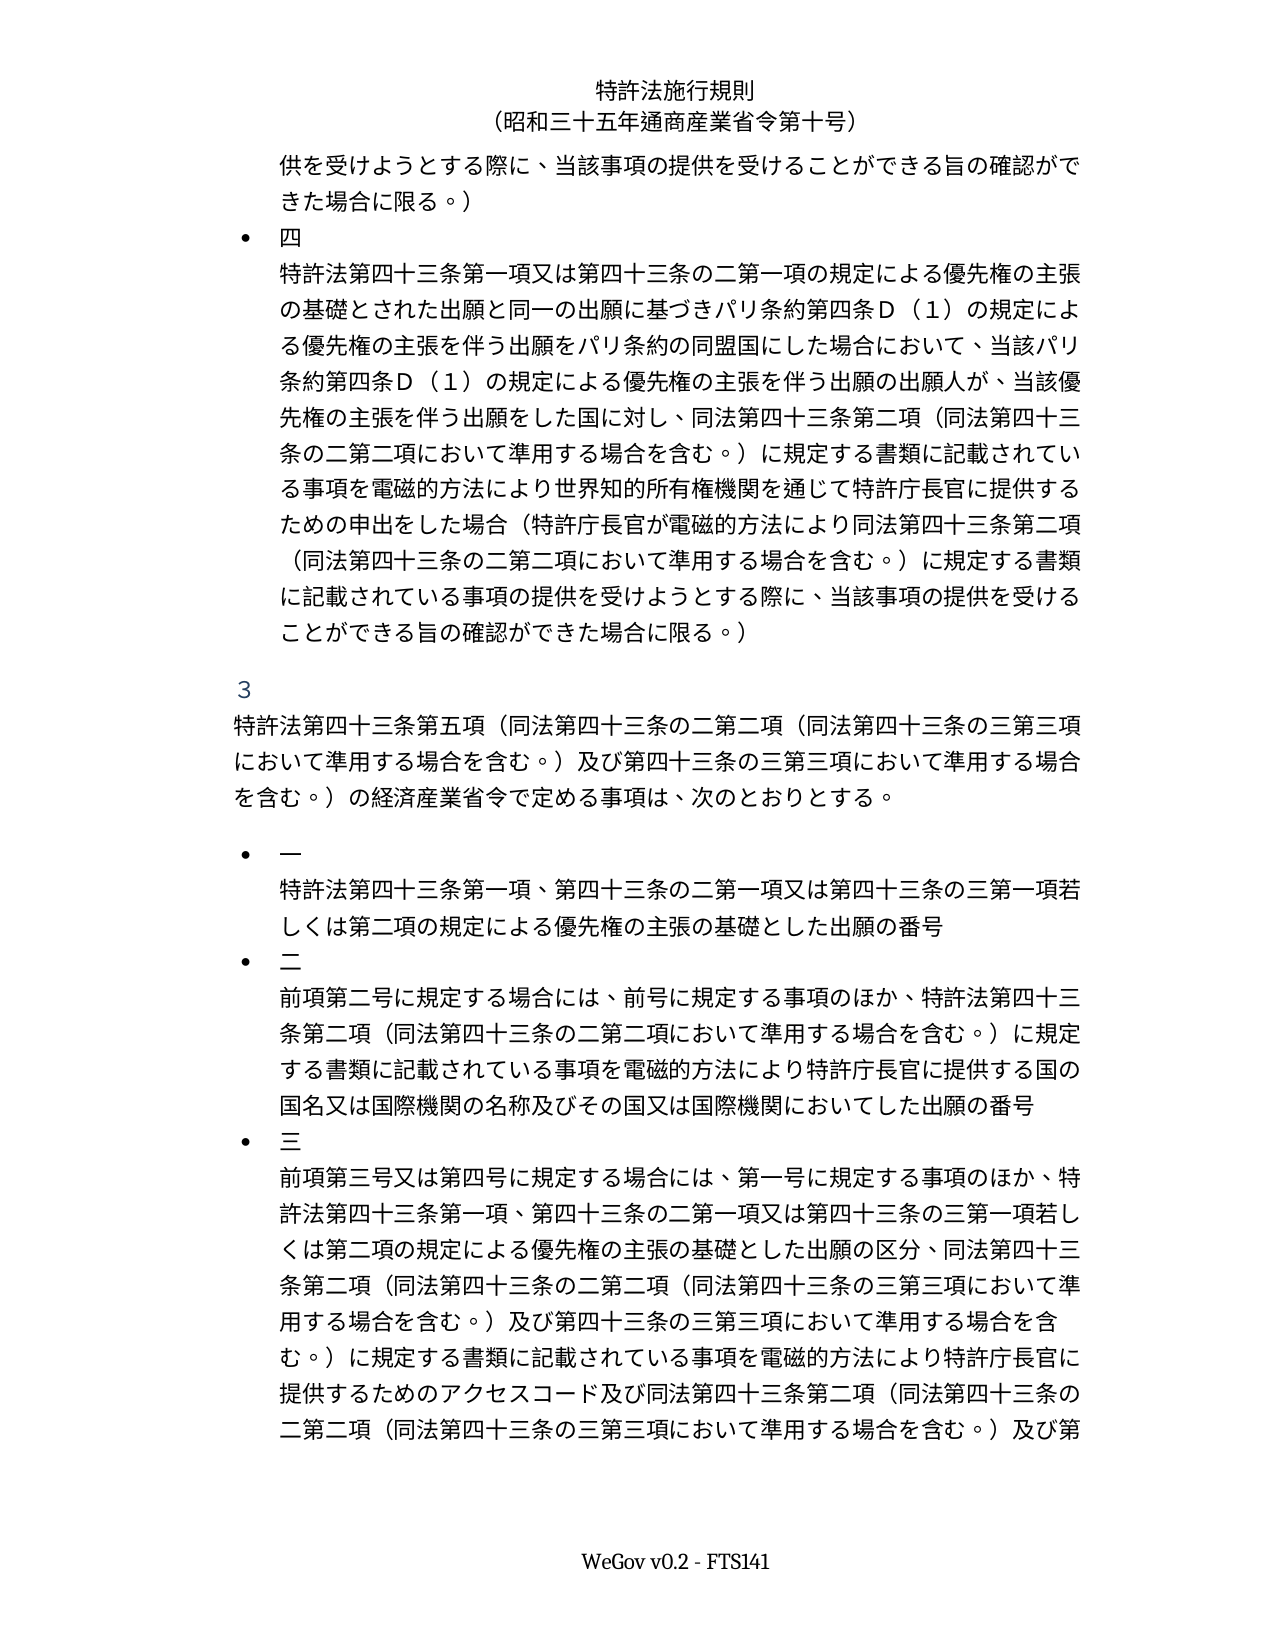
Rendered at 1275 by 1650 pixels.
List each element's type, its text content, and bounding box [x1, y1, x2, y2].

list 一 特許法第四十三条第一項、第四十三条の二第一項又は第四十三条の三第一項若しくは第二項の規定による優先権の主張の基礎とした出願の番号 [242, 838, 1087, 942]
list 二 前項第二号に規定する場合には、前号に規定する事項のほか、特許法第四十三条第二項（同法第四十三条の二第二項において準用する場合を含む。）に規定する書類に記載されている事項を電磁的方法により特許庁長官に提供する国の国名又は国際機関の名称及びその国又は国際機関においてした出願の番号 [242, 946, 1087, 1121]
list 四 特許法第四十三条第一項又は第四十三条の二第一項の規定による優先権の主張の基礎とされた出願と同一の出願に基づきパリ条約第四条Ｄ（１）の規定による優先権の主張を伴う出願をパリ条約の同盟国にした場合において、当該パリ条約第四条Ｄ（１）の規定による優先権の主張を伴う出願の出願人が、当該優先権の主張を伴う出願をした国に対し、同法第四十三条第二項（同法第四十三条の二第二項において準用する場合を含む。）に規定する書類に記載されている事項を電磁的方法により世界知的所有権機関を通じて特許庁長官に提供するための申出をした場合（特許庁長官が電磁的方法により同法第四十三条第二項（同法第四十三条の二第二項において準用する場合を含む。）に規定する書類に記載されている事項の提供を受けようとする際に、当該事項の提供を受けることができる旨の確認ができた場合に限る。） [242, 222, 1087, 648]
text 特許法第四十三条第五項（同法第四十三条の二第二項（同法第四十三条の三第三項において準用する場合を含む。）及び第四十三条の三第三項において準用する場合を含む。）の経済産業省令で定める事項は、次のとおりとする。 [233, 710, 1087, 813]
subtitle ３ [233, 674, 1087, 705]
